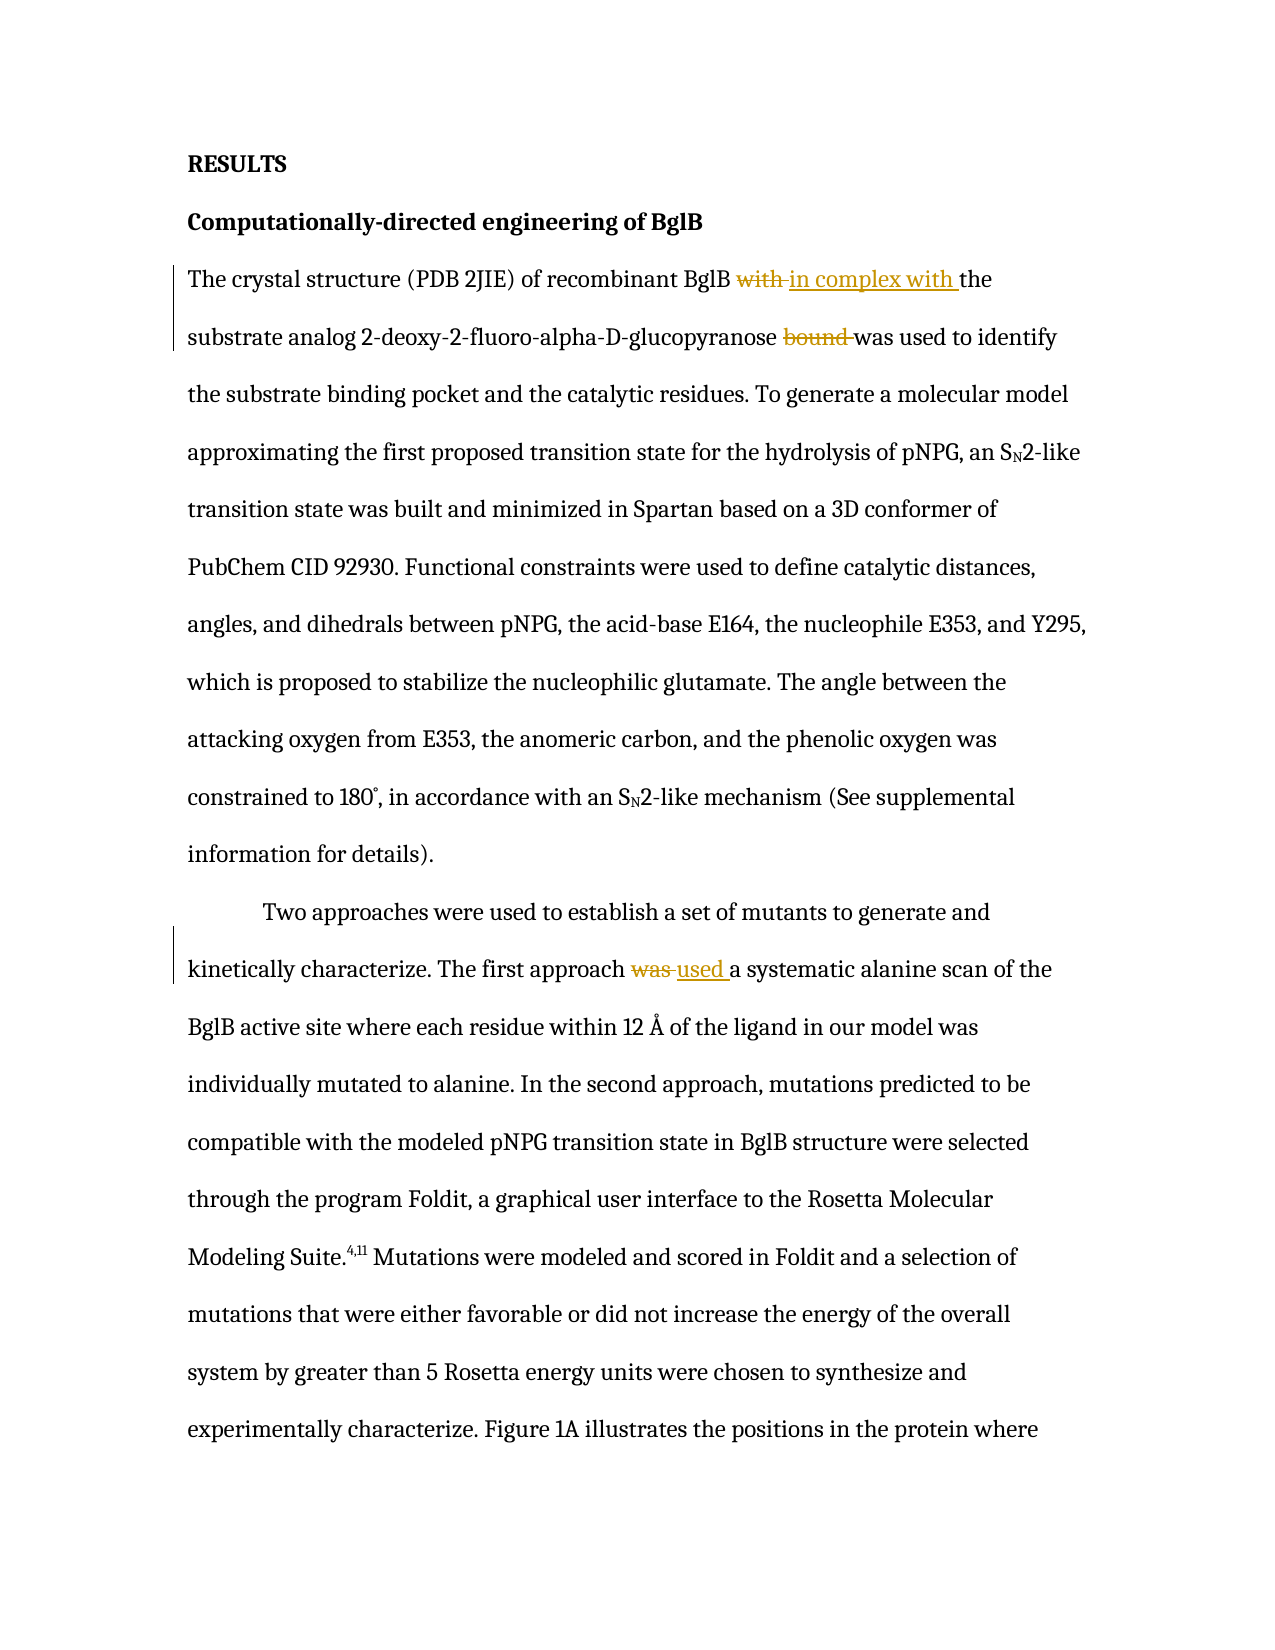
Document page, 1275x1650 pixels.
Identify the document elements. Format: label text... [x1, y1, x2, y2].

text Computationally-directed engineering of BglB [187, 207, 1087, 236]
text The crystal structure (PDB 2JIE) of recombinant BglB the substrate analog 2-deoxy-2-fluoro-alpha-D-glucopyranose was used to identify the substrate binding pocket and the catalytic residues. To generate a molecular model approximating the first proposed transition state for the hydrolysis of pNPG, an SN2-like transition state was built and minimized in Spartan based on a 3D conformer of PubChem CID 92930. Functional constraints were used to define catalytic distances, angles, and dihedrals between pNPG, the acid-base E164, the nucleophile E353, and Y295, which is proposed to stabilize the nucleophilic glutamate. The angle between the attacking oxygen from E353, the anomeric carbon, and the phenolic oxygen was constrained to 180˚, in accordance with an SN2-like mechanism (See supplemental information for details). [187, 265, 1087, 869]
text RESULTS [187, 150, 1087, 179]
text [187, 897, 1087, 1444]
